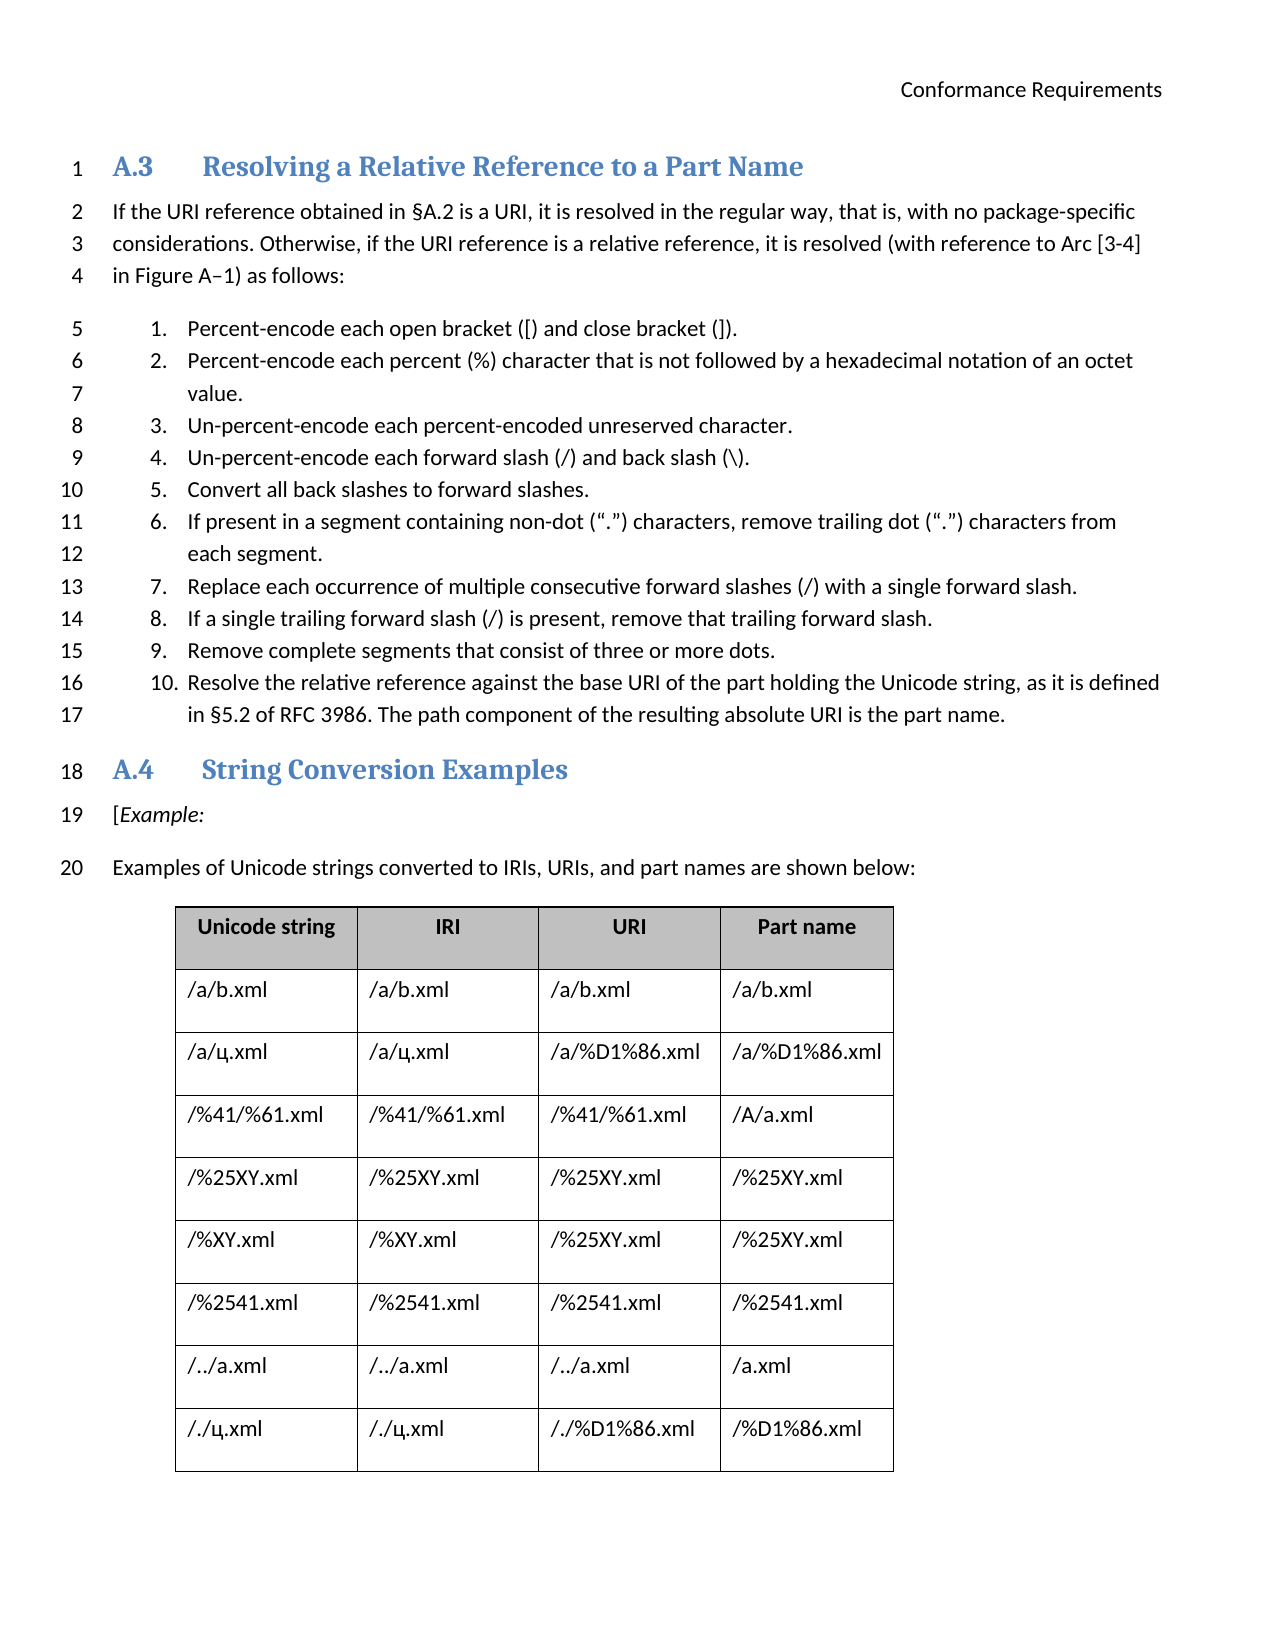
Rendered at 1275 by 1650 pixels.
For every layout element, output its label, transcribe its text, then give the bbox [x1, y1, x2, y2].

table_header Part name [721, 908, 893, 969]
table_header URI [539, 908, 720, 969]
table_cell /a/b.xml [721, 970, 893, 1032]
list Replace each occurrence of multiple consecutive forward slashes (/) with a single forward slash. [150, 572, 1162, 600]
table_header IRI [358, 908, 538, 969]
list If present in a segment containing non-dot (“.”) characters, remove trailing dot (“.”) characters from each segment. [150, 507, 1162, 568]
text String Conversion Examples [112, 753, 1162, 787]
table_cell /%XY.xml [176, 1221, 357, 1283]
table_cell /../a.xml [358, 1346, 538, 1408]
table_cell /%XY.xml [358, 1221, 538, 1283]
table_cell /%25XY.xml [721, 1158, 893, 1220]
text Examples of Unicode strings converted to IRIs, URIs, and part names are shown below: [112, 853, 1162, 881]
list Remove complete segments that consist of three or more dots. [150, 636, 1162, 664]
table_cell /A/a.xml [721, 1096, 893, 1157]
list Un-percent-encode each percent-encoded unreserved character. [150, 411, 1162, 439]
table_cell /%25XY.xml [721, 1221, 893, 1283]
table_cell /./ц.xml [176, 1409, 357, 1471]
list If a single trailing forward slash (/) is present, remove that trailing forward slash. [150, 604, 1162, 632]
table_cell /../a.xml [176, 1346, 357, 1408]
table_cell /a/ц.xml [176, 1033, 357, 1094]
table_cell /./ц.xml [358, 1409, 538, 1471]
text [Example: [112, 800, 1162, 828]
table_cell /a/b.xml [358, 970, 538, 1032]
table_cell /%2541.xml [539, 1284, 720, 1345]
table_cell /%25XY.xml [539, 1158, 720, 1220]
table_cell /a/ц.xml [358, 1033, 538, 1094]
table_cell /a/%D1%86.xml [539, 1033, 720, 1094]
list Percent-encode each open bracket ([) and close bracket (]). [150, 314, 1162, 342]
list Percent-encode each percent (%) character that is not followed by a hexadecimal notation of an octet value. [150, 346, 1162, 407]
text Resolving a Relative Reference to a Part Name [112, 150, 1162, 183]
table_header Unicode string [176, 908, 357, 969]
table_cell /%25XY.xml [358, 1158, 538, 1220]
table_cell /a/%D1%86.xml [721, 1033, 893, 1094]
table_cell /a/b.xml [539, 970, 720, 1032]
table_cell /./%D1%86.xml [539, 1409, 720, 1471]
table_cell /%25XY.xml [539, 1221, 720, 1283]
table_cell /%41/%61.xml [539, 1096, 720, 1157]
table_cell /%41/%61.xml [358, 1096, 538, 1157]
table_cell /%2541.xml [721, 1284, 893, 1345]
table_cell /../a.xml [539, 1346, 720, 1408]
table_cell /%2541.xml [358, 1284, 538, 1345]
table_cell /%D1%86.xml [721, 1409, 893, 1471]
table_cell /a/b.xml [176, 970, 357, 1032]
table_cell /a.xml [721, 1346, 893, 1408]
list Un-percent-encode each forward slash (/) and back slash (\). [150, 443, 1162, 471]
list Convert all back slashes to forward slashes. [150, 475, 1162, 503]
table_cell /%25XY.xml [176, 1158, 357, 1220]
list Resolve the relative reference against the base URI of the part holding the Unicode string, as it is defined in §5.2 of RFC 3986. The path component of the resulting absolute URI is the part name. [150, 668, 1162, 728]
table_cell /%2541.xml [176, 1284, 357, 1345]
table_cell /%41/%61.xml [176, 1096, 357, 1157]
